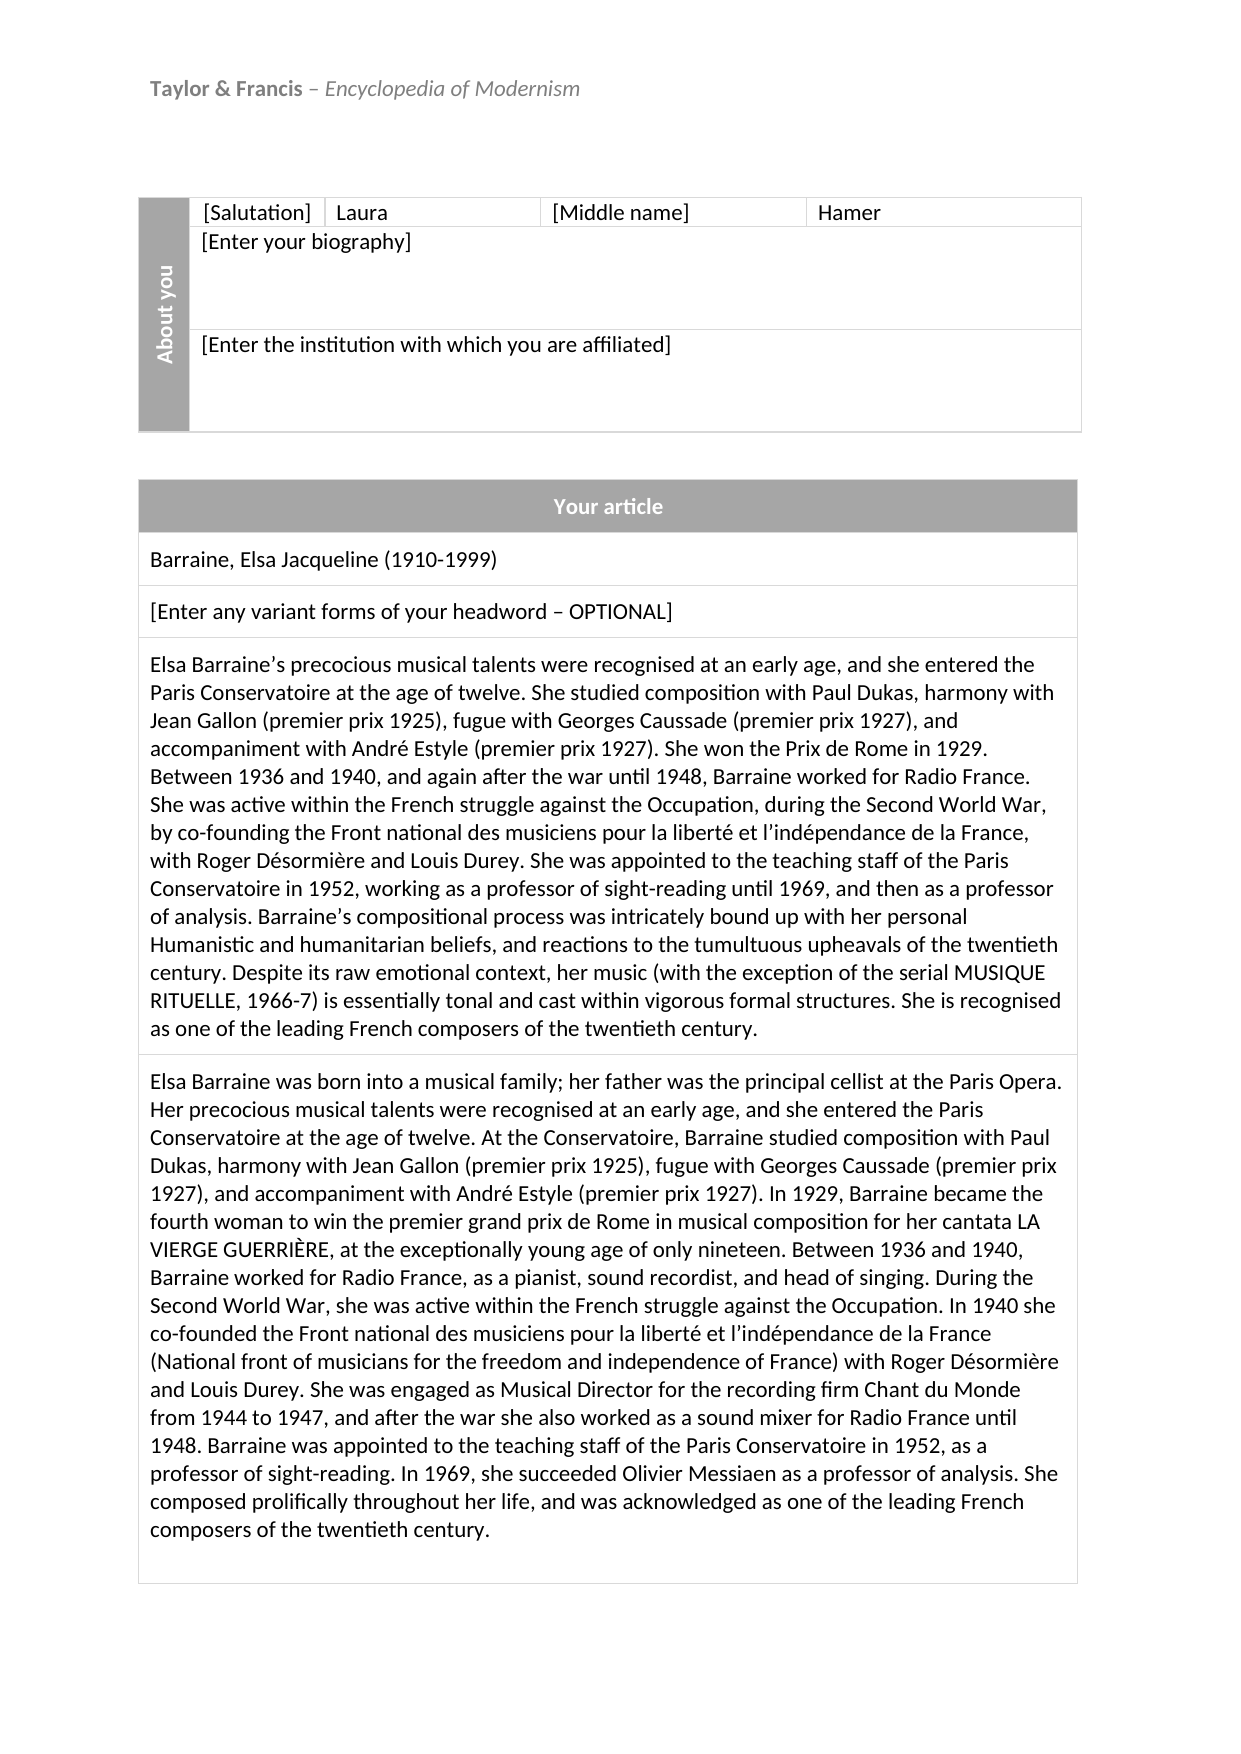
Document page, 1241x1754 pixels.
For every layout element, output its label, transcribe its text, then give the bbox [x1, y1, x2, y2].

table_header About you [139, 198, 189, 431]
table_header Your article [139, 480, 1077, 532]
